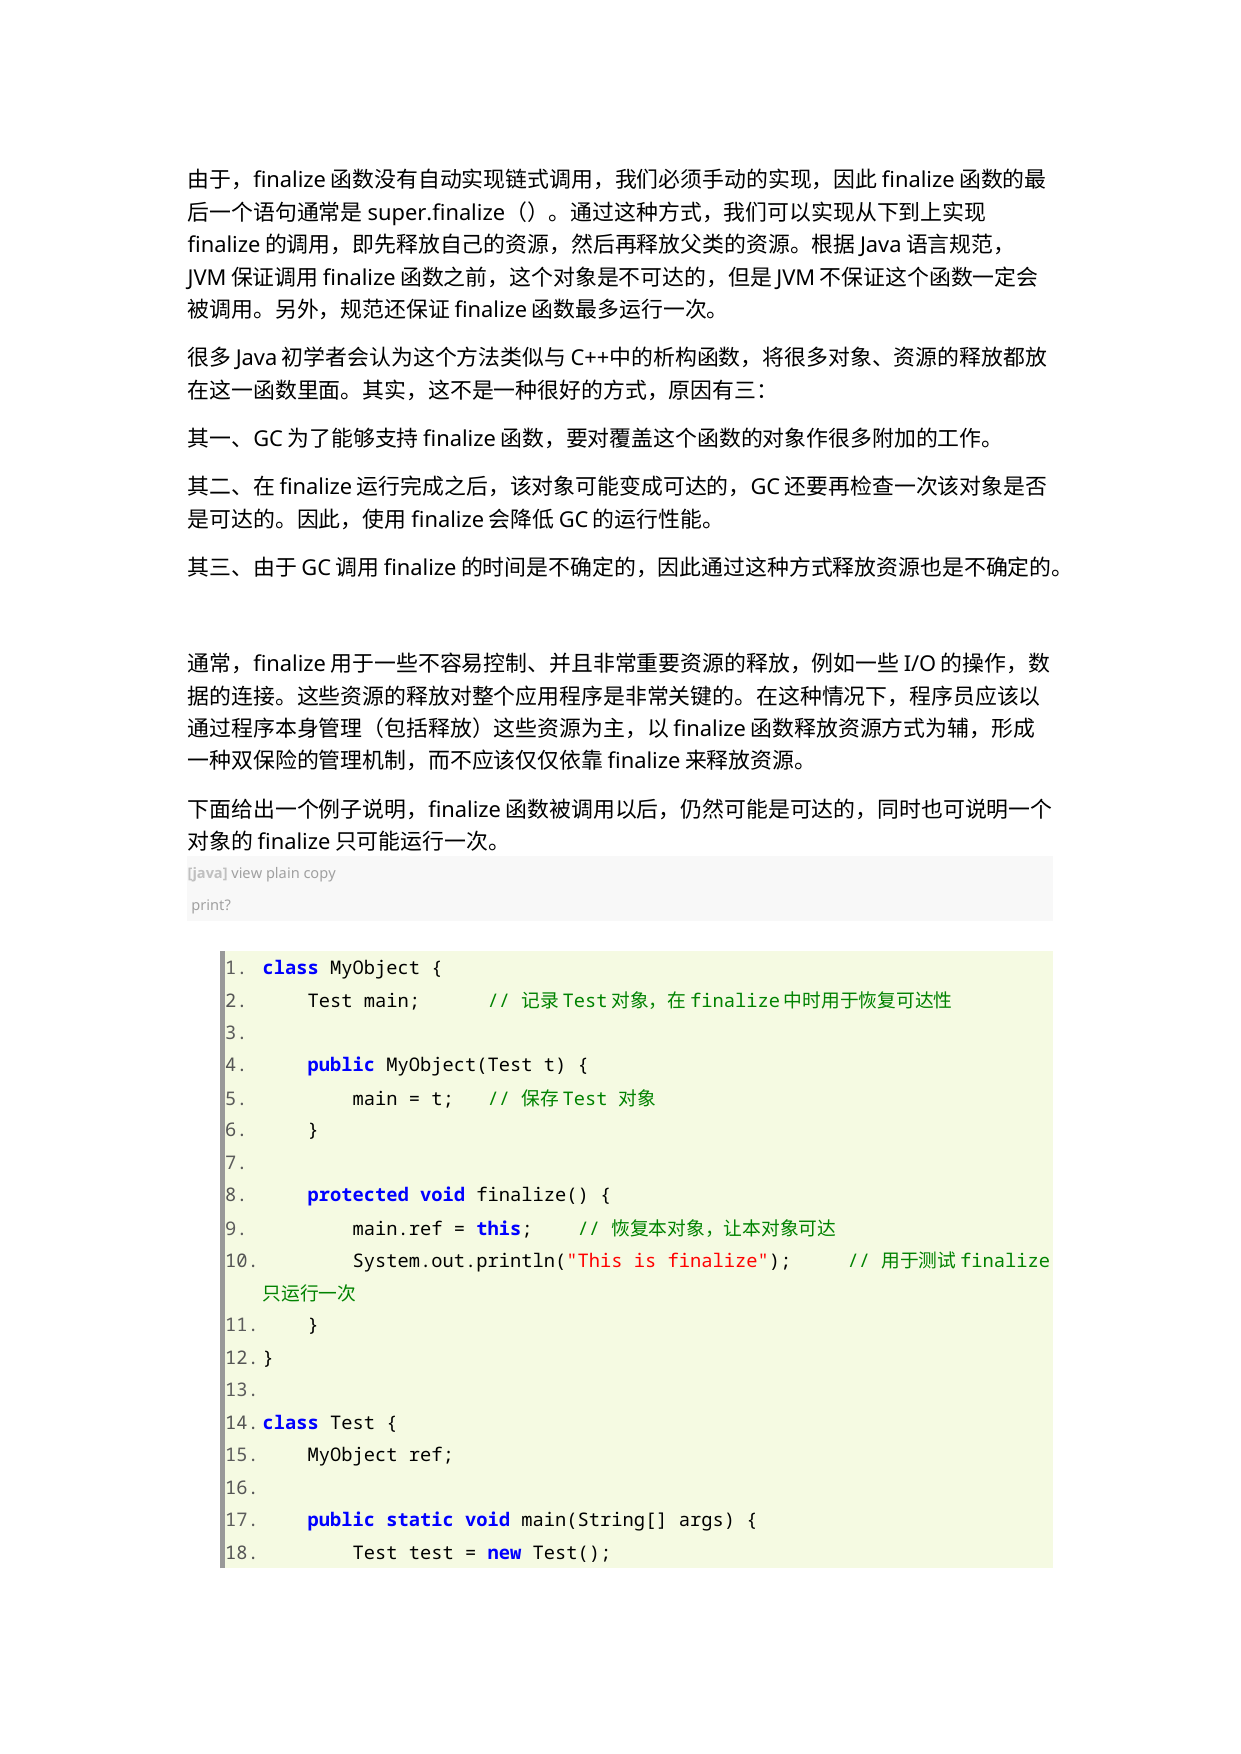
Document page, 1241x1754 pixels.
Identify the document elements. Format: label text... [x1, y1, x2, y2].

text 其二、在finalize运行完成之后，该对象可能变成可达的，GC还要再检查一次该对象是否是可达的。因此，使用 finalize会降低GC的运行性能。 [187, 469, 1053, 534]
list Test main; // 记录Test对象，在finalize中时用于恢复可达性 [225, 983, 1053, 1016]
list } [225, 1341, 1053, 1373]
text 其三、由于GC调用finalize的时间是不确定的，因此通过这种方式释放资源也是不确定的。 [187, 549, 1053, 582]
list } [225, 1113, 1053, 1146]
list System.out.println("This is finalize"); // 用于测试finalize只运行一次 [225, 1243, 1053, 1308]
list } [225, 1308, 1053, 1341]
list class MyObject { [225, 951, 1053, 983]
text 通常，finalize用于一些不容易控制、并且非常重要资源的释放，例如一些I/O的操作，数据的连接。这些资源的释放对整个应用程序是非常关键的。在这种情况下，程序员应该以通过程序本身管理（包括释放）这些资源为主，以finalize函数释放资源方式为辅，形成一种双保险的管理机制，而不应该仅仅依靠finalize来释放资源。 [187, 646, 1053, 776]
text 由于，finalize函数没有自动实现链式调用，我们必须手动的实现，因此finalize函数的最后一个语句通常是 super.finalize（）。通过这种方式，我们可以实现从下到上实现finalize的调用，即先释放自己的资源，然后再释放父类的资源。根据Java语言规范，JVM保证调用finalize函数之前，这个对象是不可达的，但是JVM不保证这个函数一定会被调用。另外，规范还保证finalize函数最多运行一次。 [187, 162, 1053, 324]
list public MyObject(Test t) { [225, 1048, 1053, 1081]
list public static void main(String[] args) { [225, 1503, 1053, 1536]
text 其一、GC为了能够支持finalize函数，要对覆盖这个函数的对象作很多附加的工作。 [187, 421, 1053, 453]
list MyObject ref; [225, 1438, 1053, 1471]
text [java] view plain copy [187, 856, 1053, 889]
text print? [187, 889, 1053, 921]
list main = t; // 保存Test 对象 [225, 1081, 1053, 1113]
list class Test { [225, 1406, 1053, 1438]
list protected void finalize() { [225, 1178, 1053, 1211]
text 很多Java初学者会认为这个方法类似与C++中的析构函数，将很多对象、资源的释放都放在这一函数里面。其实，这不是一种很好的方式，原因有三： [187, 340, 1053, 405]
text 下面给出一个例子说明，finalize函数被调用以后，仍然可能是可达的，同时也可说明一个对象的finalize只可能运行一次。 [187, 791, 1053, 856]
list main.ref = this; // 恢复本对象，让本对象可达 [225, 1211, 1053, 1243]
list Test test = new Test(); [225, 1536, 1053, 1568]
